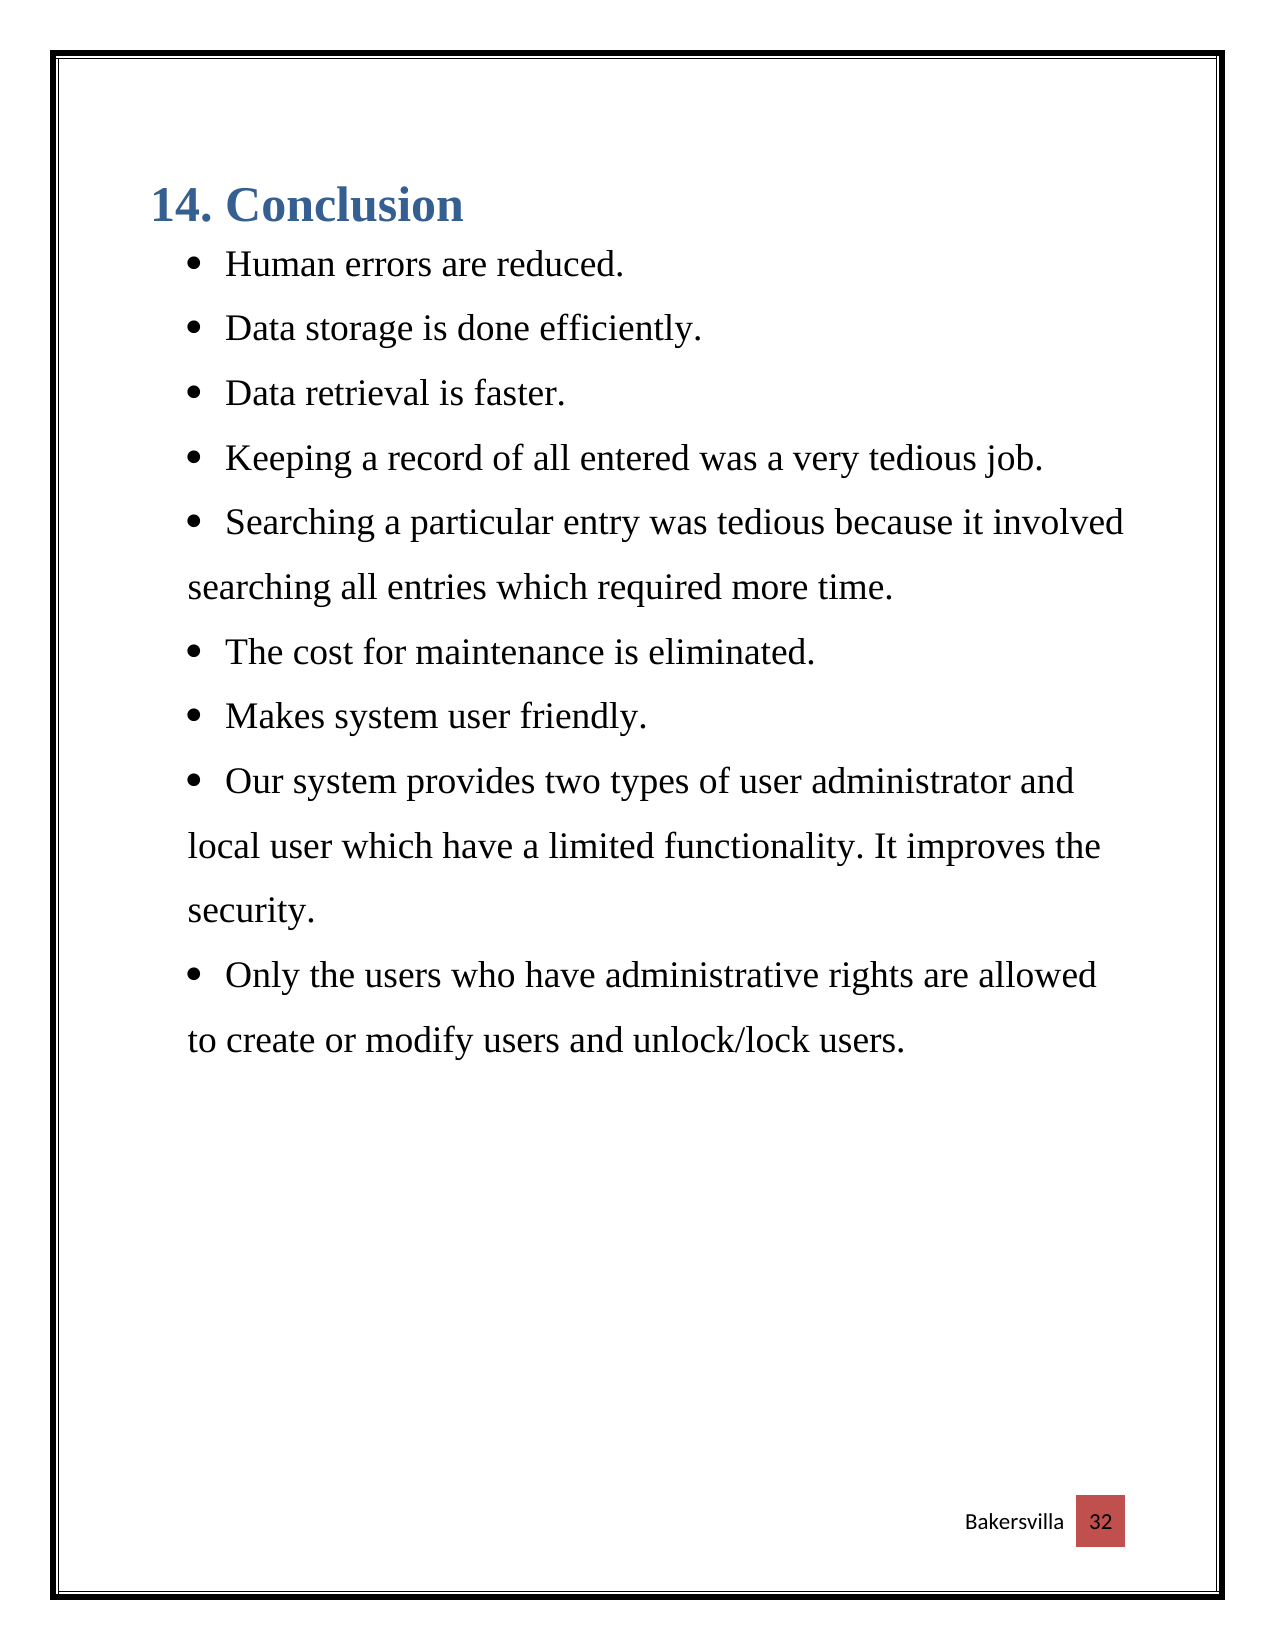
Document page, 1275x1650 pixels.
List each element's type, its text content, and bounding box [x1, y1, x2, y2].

list Data storage is done efficiently. [187, 306, 1125, 349]
list Keeping a record of all entered was a very tedious job. [187, 435, 1125, 478]
list Our system provides two types of user administrator and local user which have a limited functionality. It improves the security. [187, 758, 1125, 931]
list The cost for maintenance is eliminated. [187, 629, 1125, 672]
list Makes system user friendly. [187, 694, 1125, 737]
subtitle Conclusion [150, 175, 1125, 232]
list Human errors are reduced. [187, 241, 1125, 284]
list Searching a particular entry was tedious because it involved searching all entries which required more time. [187, 500, 1125, 608]
list Only the users who have administrative rights are allowed to create or modify users and unlock/lock users. [187, 953, 1125, 1060]
list Data retrieval is faster. [187, 370, 1125, 413]
